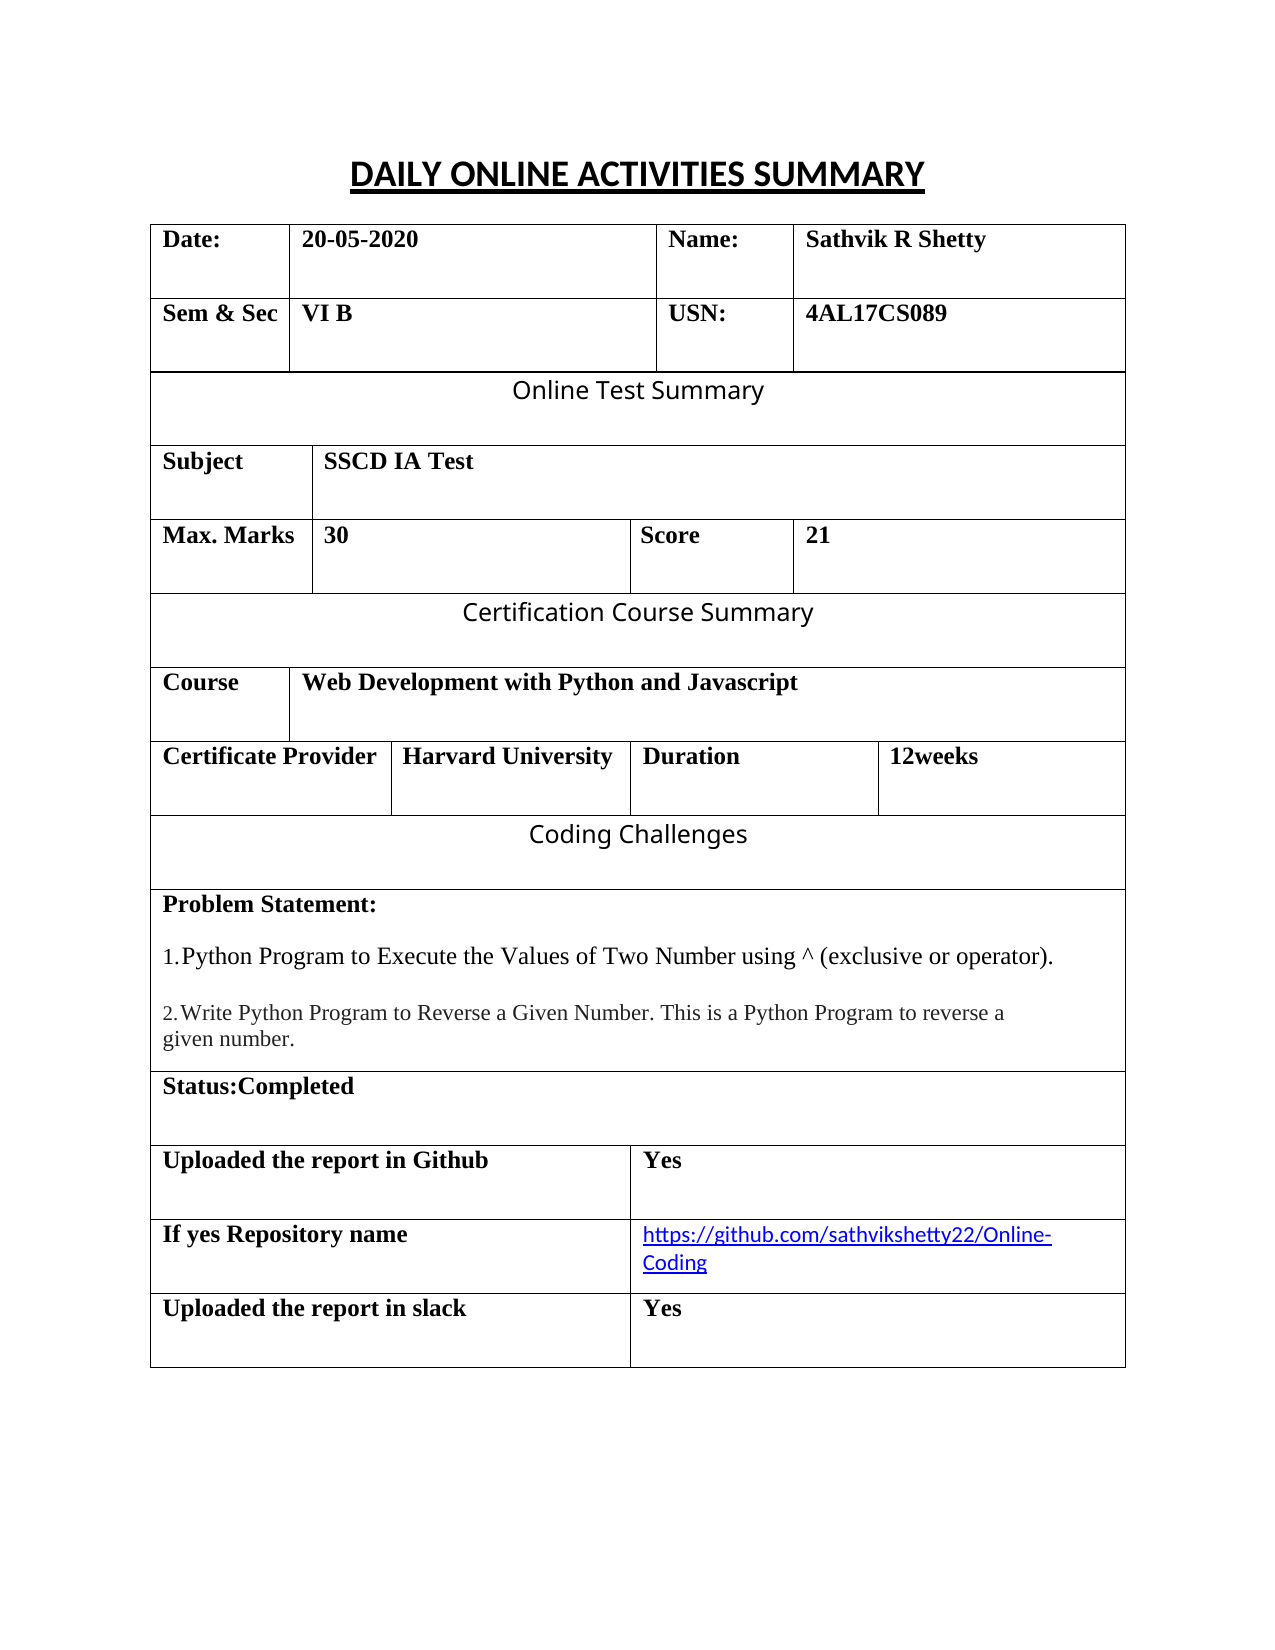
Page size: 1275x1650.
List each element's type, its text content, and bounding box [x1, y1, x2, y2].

table_header Name: [657, 225, 793, 297]
table_cell Duration [631, 742, 878, 815]
table_cell Status:Completed [151, 1072, 1125, 1145]
table_cell Web Development with Python and Javascript [290, 668, 1125, 741]
table_cell Course [151, 668, 289, 741]
table_header 20-05-2020 [290, 225, 656, 297]
table_cell 21 [794, 520, 1125, 593]
table_cell Coding Challenges [151, 816, 1125, 889]
table_cell USN: [657, 299, 793, 371]
table_cell 12weeks [879, 742, 1125, 815]
table_cell 30 [313, 520, 630, 593]
table_cell Uploaded the report in Github [151, 1146, 630, 1219]
table_cell Yes [631, 1146, 1125, 1219]
table_cell Subject [151, 446, 312, 519]
table_cell Uploaded the report in slack [151, 1294, 630, 1367]
table_cell 4AL17CS089 [794, 299, 1125, 371]
table_cell SSCD IA Test [313, 446, 1125, 519]
table_cell Problem Statement: Python Program to Execute the Values of Two Number using ^ (exclusive or operator). Write Python Program to Reverse a Given Number. This is a Python Program to reverse a given number. [151, 890, 1125, 1071]
table_header Sathvik R Shetty [794, 225, 1125, 297]
table_cell Certificate Provider [151, 742, 391, 815]
table_cell Yes [631, 1294, 1125, 1367]
table_cell Harvard University [392, 742, 630, 815]
table_cell Score [631, 520, 793, 593]
table_cell https://github.com/sathvikshetty22/Online- Coding [631, 1220, 1125, 1293]
text DAILY ONLINE ACTIVITIES SUMMARY [348, 150, 927, 196]
table_cell If yes Repository name [151, 1220, 630, 1293]
table_cell Online Test Summary [151, 373, 1125, 445]
table_cell Certification Course Summary [151, 594, 1125, 667]
table_cell Max. Marks [151, 520, 312, 593]
table_cell Sem & Sec [151, 299, 289, 371]
table_header Date: [151, 225, 289, 297]
table_cell VI B [290, 299, 656, 371]
